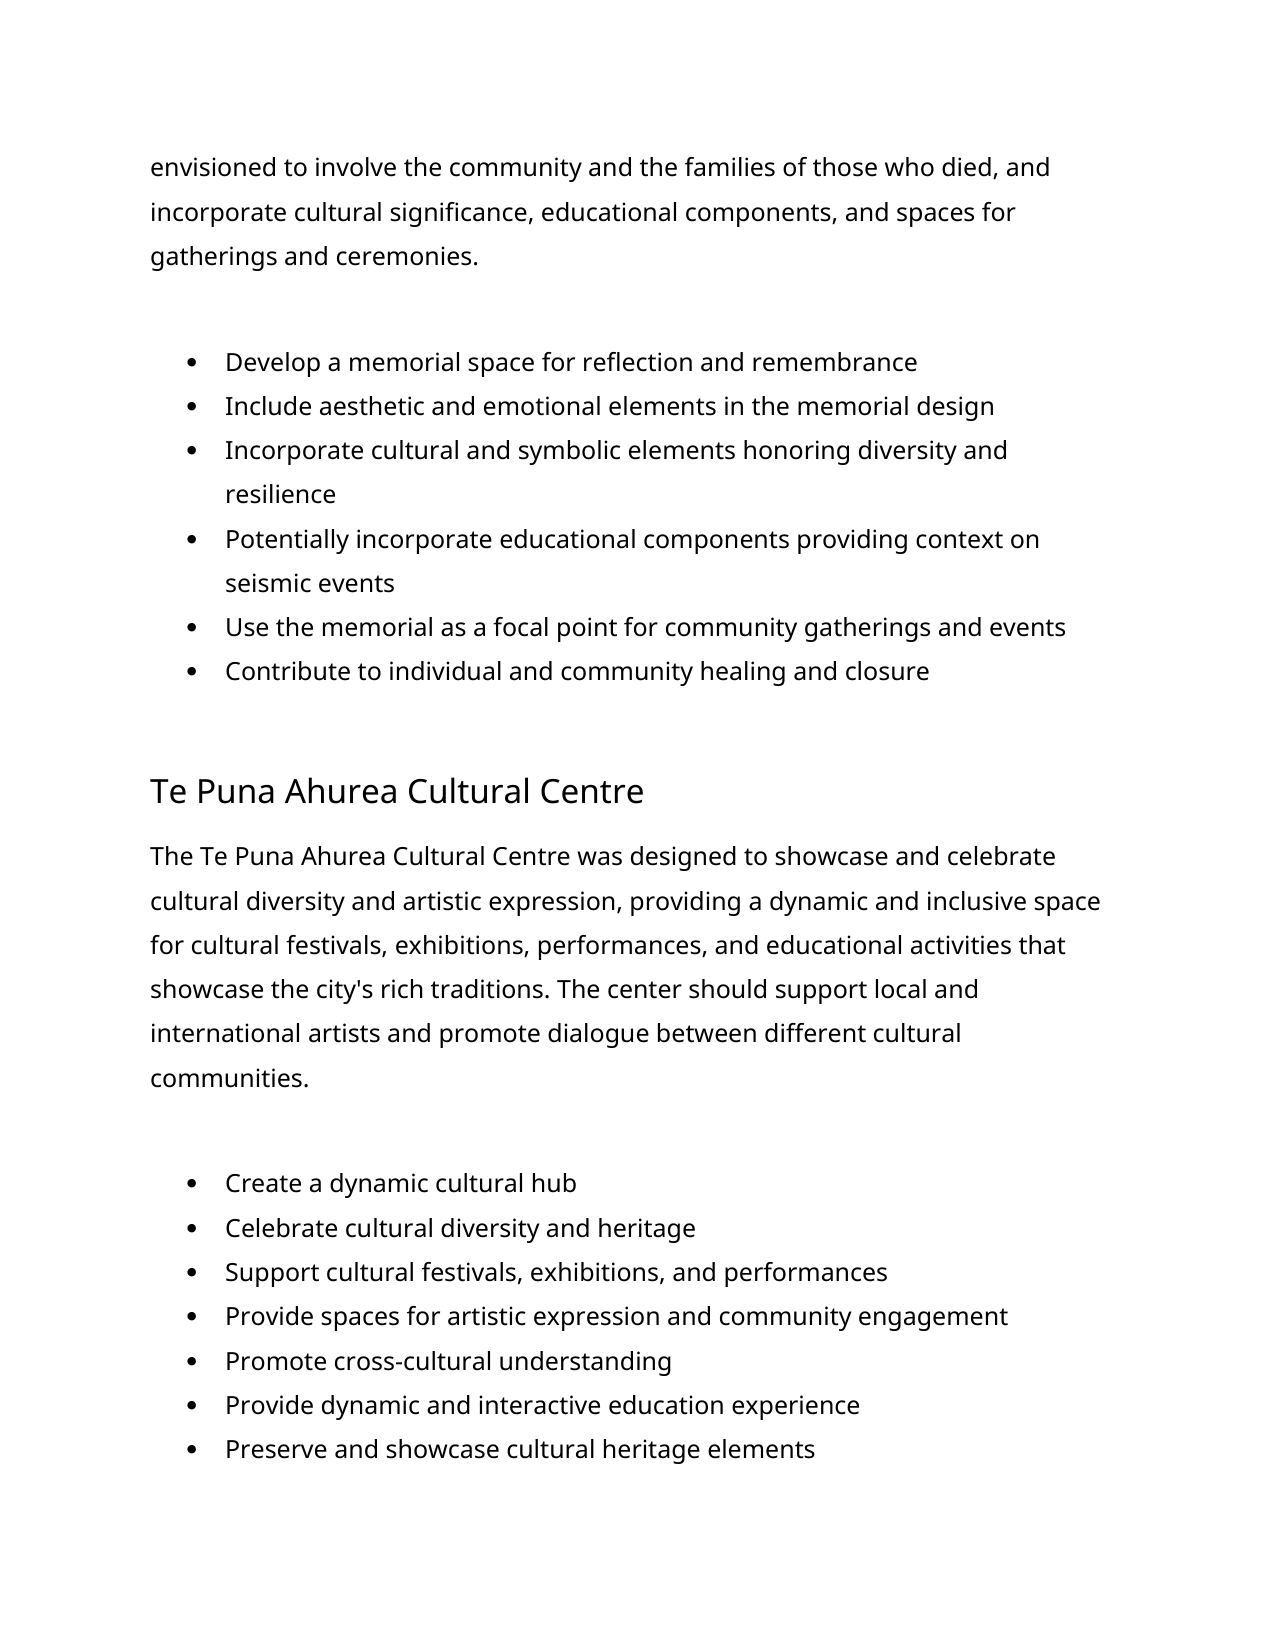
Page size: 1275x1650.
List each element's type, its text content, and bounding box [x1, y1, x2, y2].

list Provide spaces for artistic expression and community engagement [187, 1299, 1125, 1333]
list Support cultural festivals, exhibitions, and performances [187, 1254, 1125, 1289]
text The Te Puna Ahurea Cultural Centre was designed to showcase and celebrate cultural diversity and artistic expression, providing a dynamic and inclusive space for cultural festivals, exhibitions, performances, and educational activities that showcase the city's rich traditions. The center should support local and international artists and promote dialogue between different cultural communities. [150, 839, 1125, 1094]
list Develop a memorial space for reflection and remembrance [187, 344, 1125, 378]
list Potentially incorporate educational components providing context on seismic events [187, 521, 1125, 599]
text Te Puna Ahurea Cultural Centre [150, 768, 1125, 813]
list Incorporate cultural and symbolic elements honoring diversity and resilience [187, 433, 1125, 511]
list Provide dynamic and interactive education experience [187, 1387, 1125, 1421]
list Contribute to individual and community healing and closure [187, 654, 1125, 688]
list Create a dynamic cultural hub [187, 1166, 1125, 1200]
list Celebrate cultural diversity and heritage [187, 1210, 1125, 1244]
list Use the memorial as a focal point for community gatherings and events [187, 610, 1125, 644]
list Include aesthetic and emotional elements in the memorial design [187, 388, 1125, 422]
list Preserve and showcase cultural heritage elements [187, 1432, 1125, 1466]
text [150, 150, 1125, 273]
list Promote cross-cultural understanding [187, 1343, 1125, 1377]
